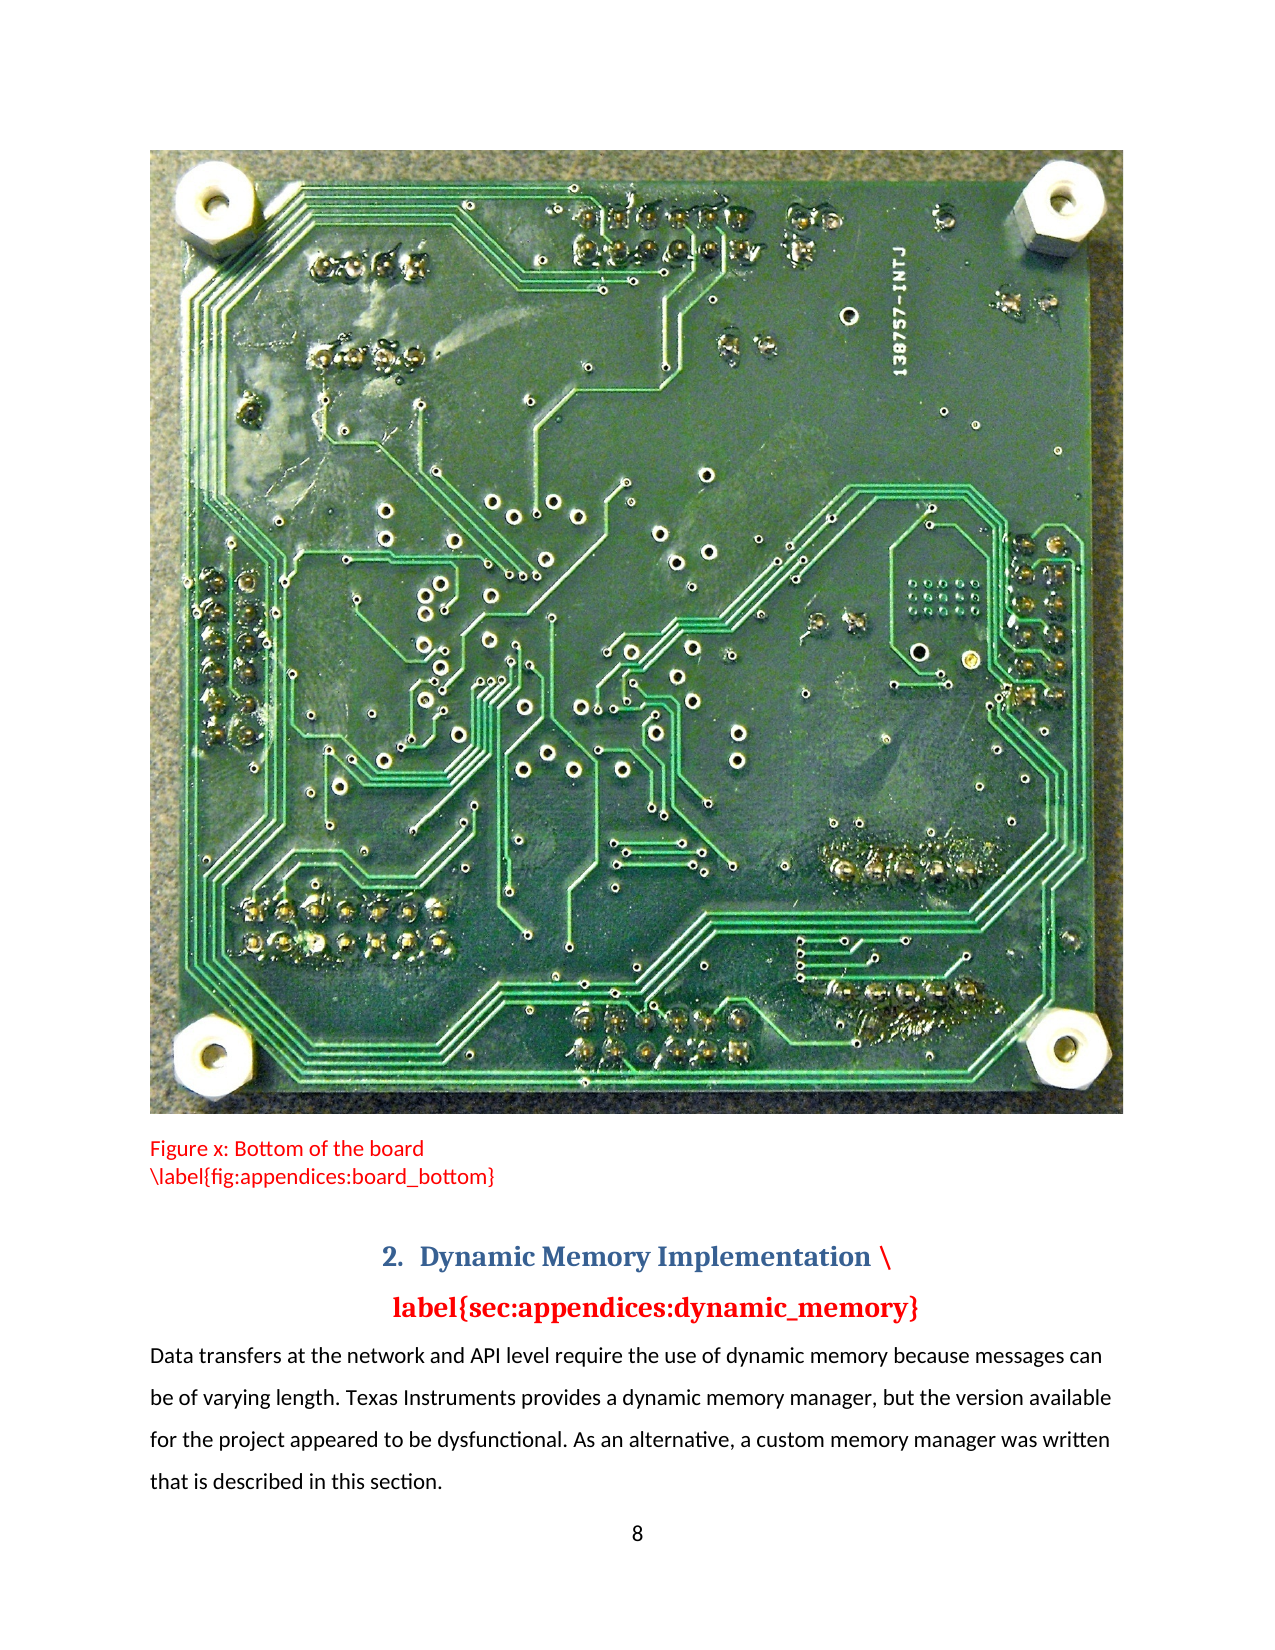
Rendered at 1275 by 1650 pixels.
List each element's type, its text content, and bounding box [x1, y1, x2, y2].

text Data transfers at the network and API level require the use of dynamic memory because messages can be of varying length. Texas Instruments provides a dynamic memory manager, but the version available for the project appeared to be dysfunctional. As an alternative, a custom memory manager was written that is described in this section. [150, 1341, 1125, 1495]
picture [150, 150, 1124, 1114]
text Figure x: Bottom of the board \label{fig:appendices:board_bottom} [150, 1134, 1125, 1191]
subtitle Dynamic Memory Implementation \label{sec:appendices:dynamic_memory} [150, 1241, 1125, 1324]
